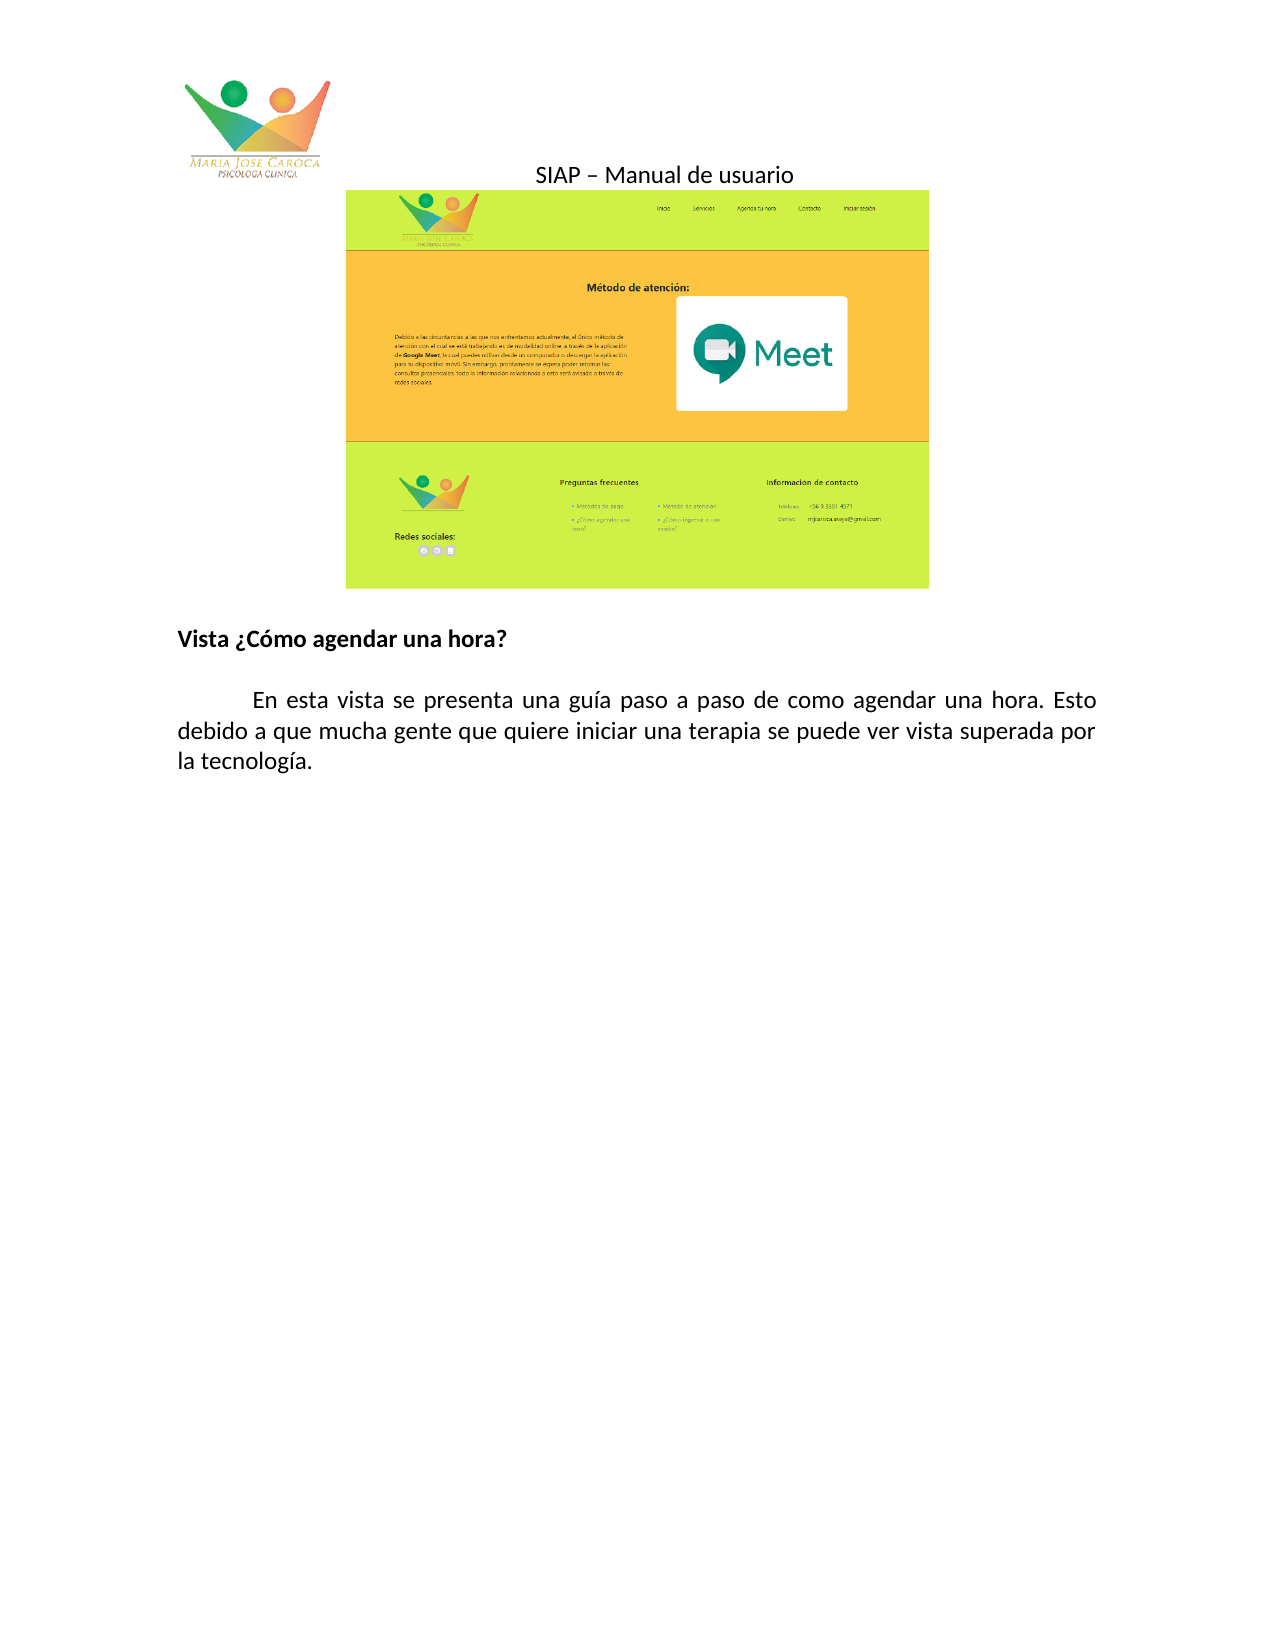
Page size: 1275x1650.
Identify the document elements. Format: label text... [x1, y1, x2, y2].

picture [177, 73, 339, 184]
text En esta vista se presenta una guía paso a paso de como agendar una hora. Esto debido a que mucha gente que quiere iniciar una terapia se puede ver vista superada por la tecnología. [177, 684, 1098, 776]
picture [345, 190, 930, 589]
subtitle Vista ¿Cómo agendar una hora? [177, 623, 1098, 654]
